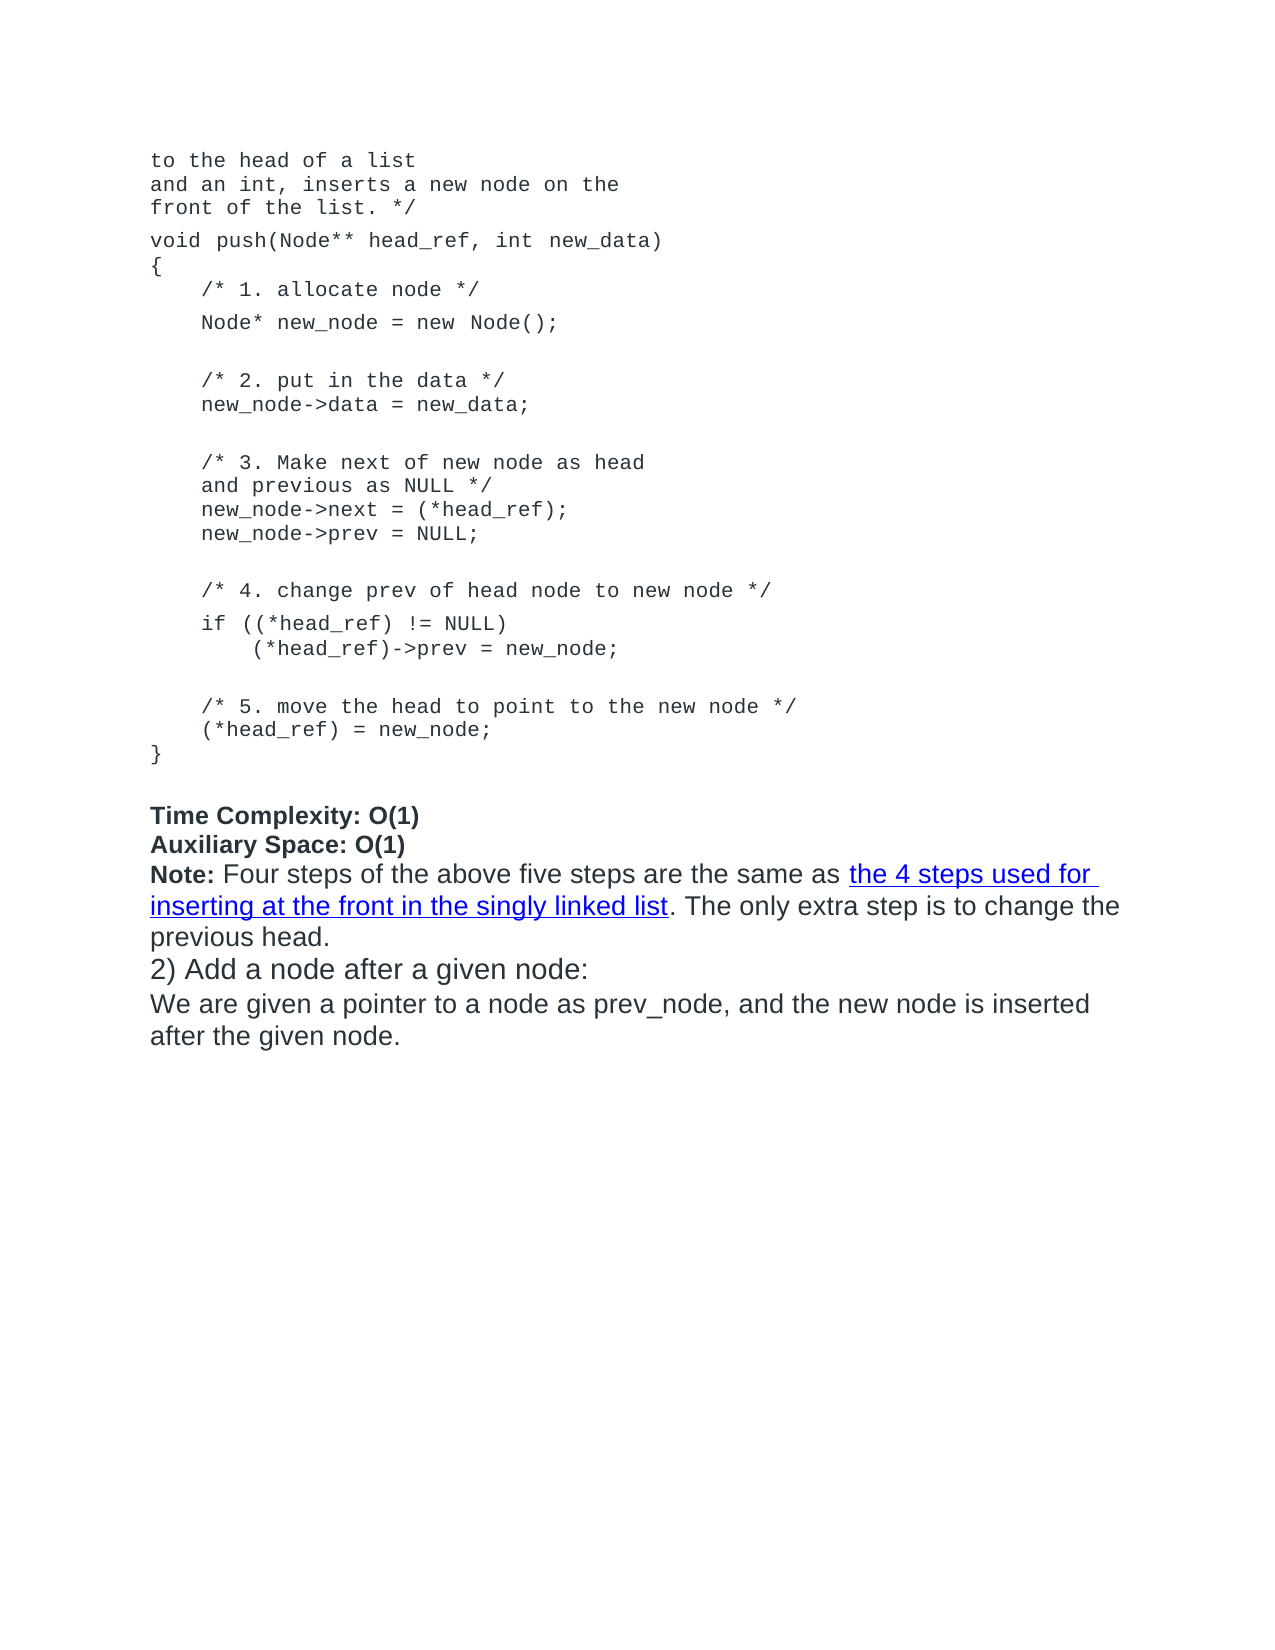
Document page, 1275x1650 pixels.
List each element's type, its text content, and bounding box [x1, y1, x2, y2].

text /* 2. put in the data */ [150, 370, 1125, 394]
text Note: Four steps of the above five steps are the same as the 4 steps used for inserting at the front in the singly linked list. The only extra step is to change the previous head. [150, 858, 1125, 952]
text We are given a pointer to a node as prev_node, and the new node is inserted after the given node. [150, 988, 1125, 1051]
text Node* new_node = new Node(); [150, 302, 1125, 336]
text /* 1. allocate node */ [150, 279, 1125, 302]
text and previous as NULL */ [150, 475, 1125, 499]
subtitle 2) Add a node after a given node: [150, 952, 1125, 986]
text /* 4. change prev of head node to new node */ [150, 580, 1125, 604]
text front of the list. */ [150, 197, 1125, 221]
text (*head_ref)->prev = new_node; [150, 638, 1125, 662]
text new_node->data = new_data; [150, 394, 1125, 418]
text and an int, inserts a new node on the [150, 174, 1125, 197]
text new_node->next = (*head_ref); [150, 499, 1125, 523]
text if ((*head_ref) != NULL) [150, 604, 1125, 638]
text /* 3. Make next of new node as head [150, 452, 1125, 475]
text (*head_ref) = new_node; [150, 719, 1125, 743]
text new_node->prev = NULL; [150, 523, 1125, 546]
text void push(Node** head_ref, int new_data) [150, 221, 1125, 255]
text Time Complexity: O(1) Auxiliary Space: O(1) [150, 801, 1125, 858]
text } [150, 743, 1125, 767]
text to the head of a list [150, 150, 1125, 174]
text { [150, 255, 1125, 279]
text /* 5. move the head to point to the new node */ [150, 696, 1125, 719]
